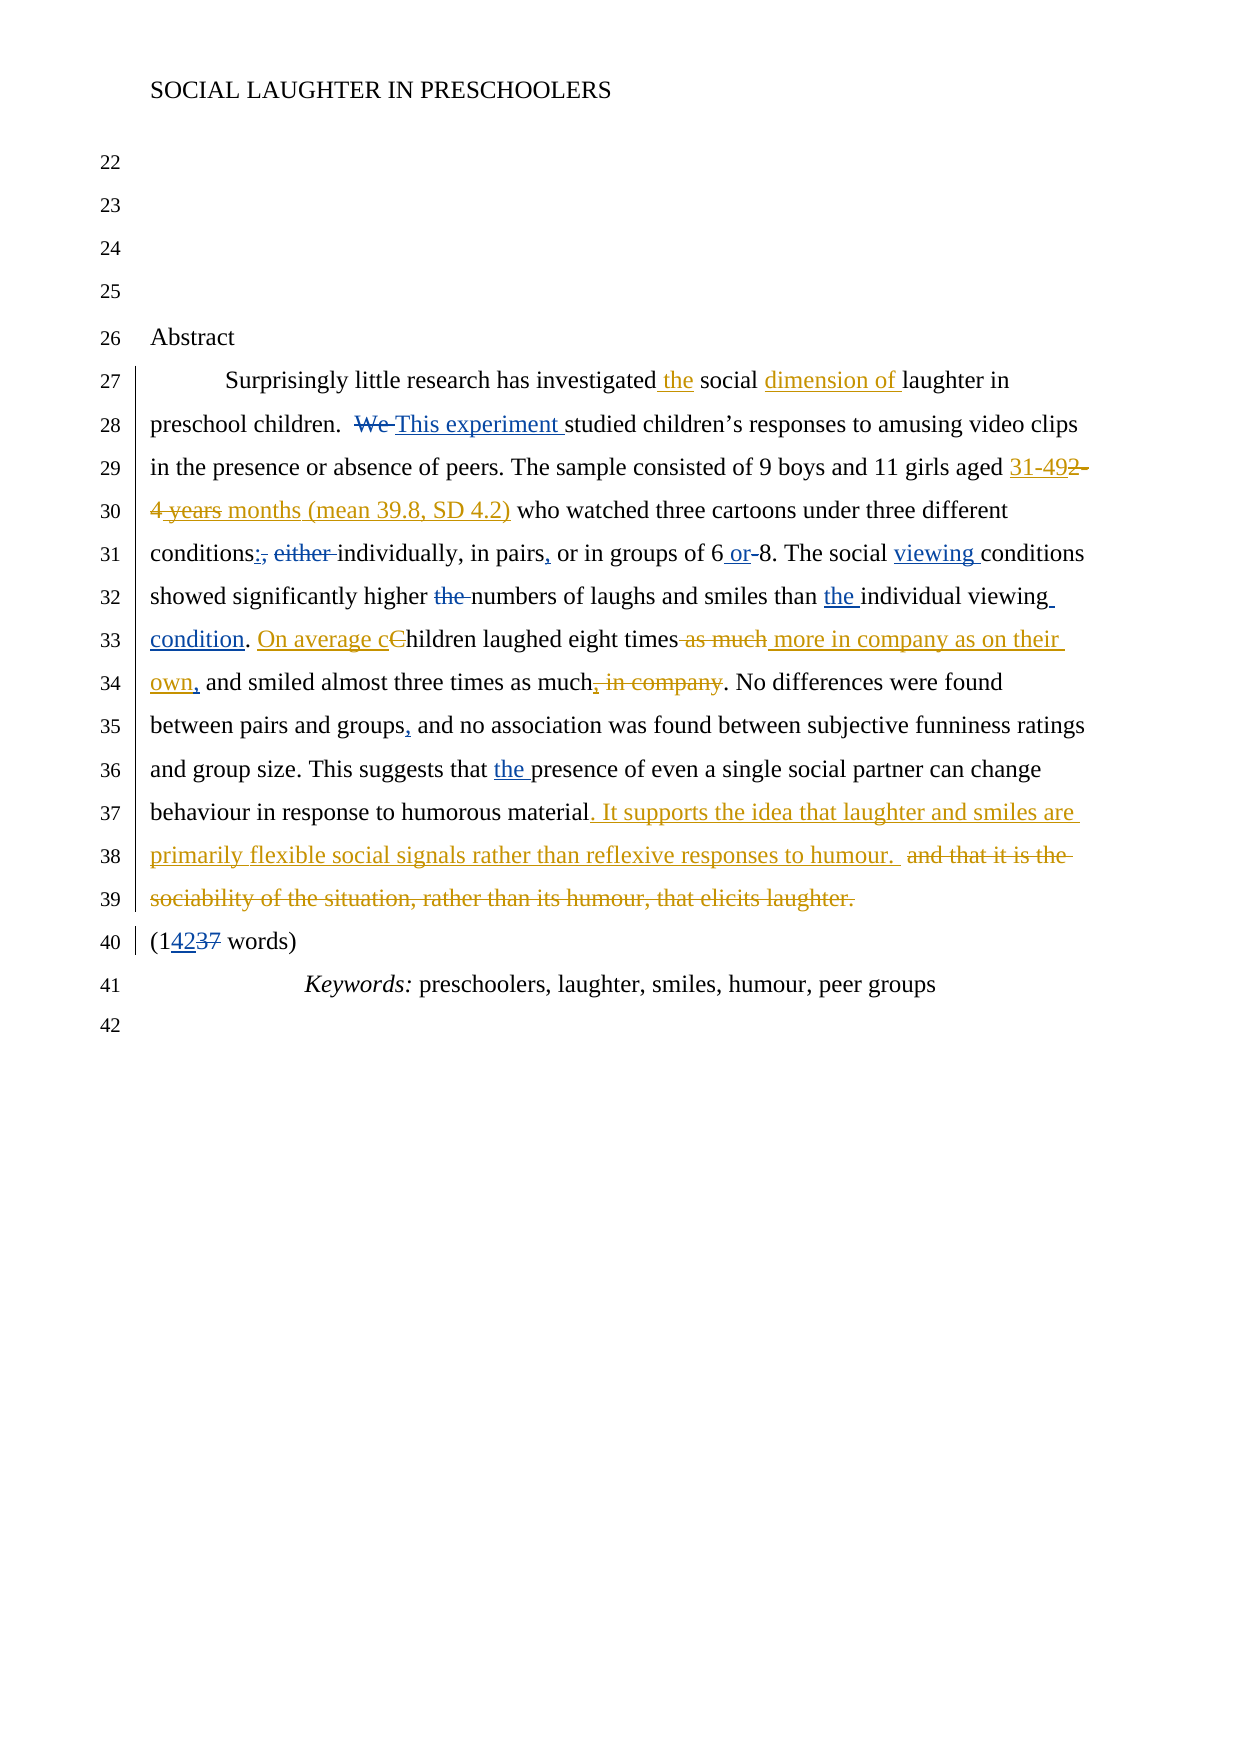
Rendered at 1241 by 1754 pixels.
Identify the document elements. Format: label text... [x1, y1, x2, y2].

text Keywords: preschoolers, laughter, smiles, humour, peer groups [150, 969, 1090, 998]
text Surprisingly little research has investigated social laughter in preschool children. studied children’s responses to amusing video clips in the presence or absence of peers. The sample consisted of 9 boys and 11 girls aged who watched three cartoons under three different conditions individually, in pairs or in groups of 68. The social conditions showed significantly higher numbers of laughs and smiles than individual viewing. hildren laughed eight times and smiled almost three times as much. No differences were found between pairs and groups and no association was found between subjective funniness ratings and group size. This suggests that presence of even a single social partner can change behaviour in response to humorous material [150, 366, 1090, 912]
text (1 words) [150, 926, 1090, 955]
text Abstract [150, 322, 1090, 351]
